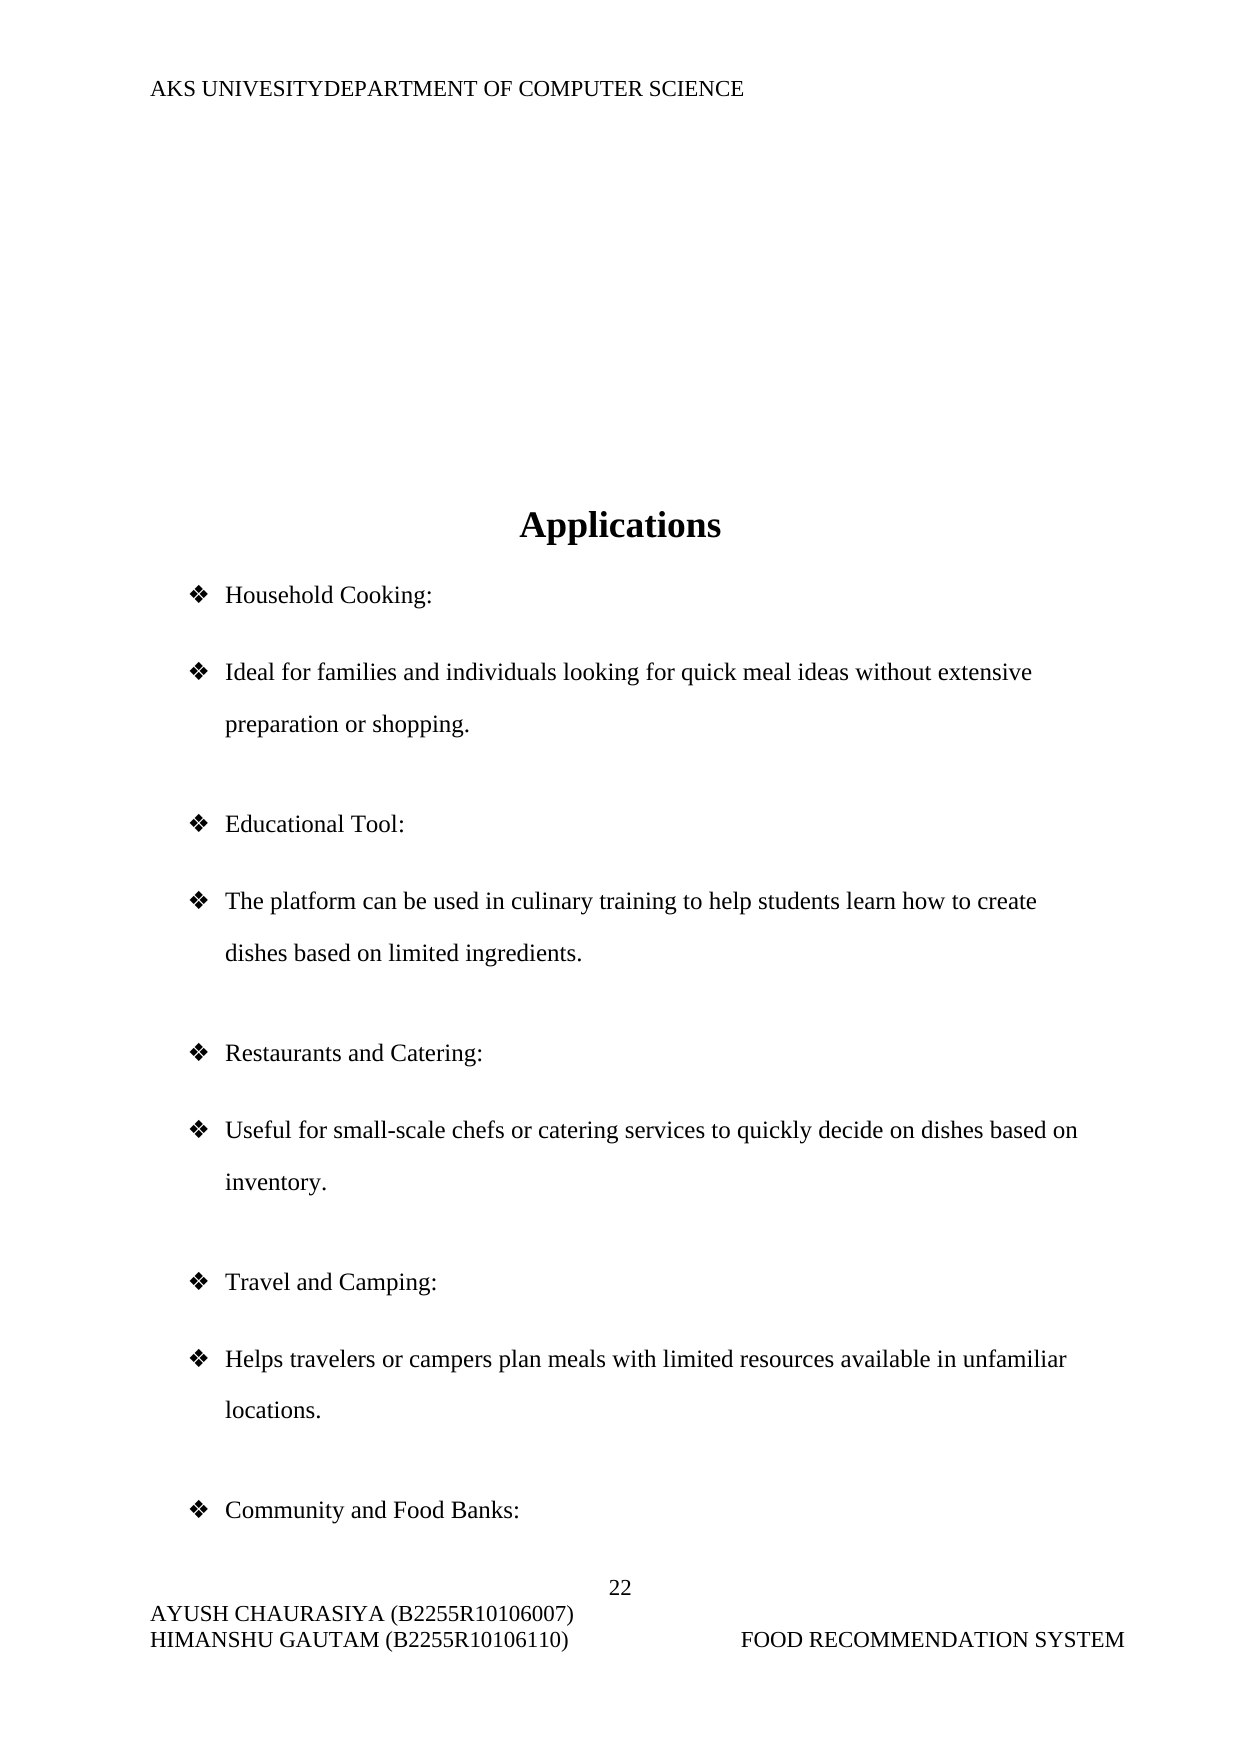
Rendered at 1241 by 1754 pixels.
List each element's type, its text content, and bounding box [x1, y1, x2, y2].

list Educational Tool: [187, 796, 1090, 847]
list Ideal for families and individuals looking for quick meal ideas without extensive preparation or shopping. [187, 644, 1090, 738]
list Helps travelers or campers plan meals with limited resources available in unfamiliar locations. [187, 1330, 1090, 1424]
list Restaurants and Catering: [187, 1024, 1090, 1076]
list Useful for small-scale chefs or catering services to quickly decide on dishes based on inventory. [187, 1101, 1090, 1196]
list The platform can be used in culinary training to help students learn how to create dishes based on limited ingredients. [187, 872, 1090, 967]
list Community and Food Banks: [187, 1482, 1090, 1533]
list Travel and Camping: [187, 1253, 1090, 1304]
list Household Cooking: [187, 567, 1090, 618]
text Applications [150, 502, 1090, 545]
